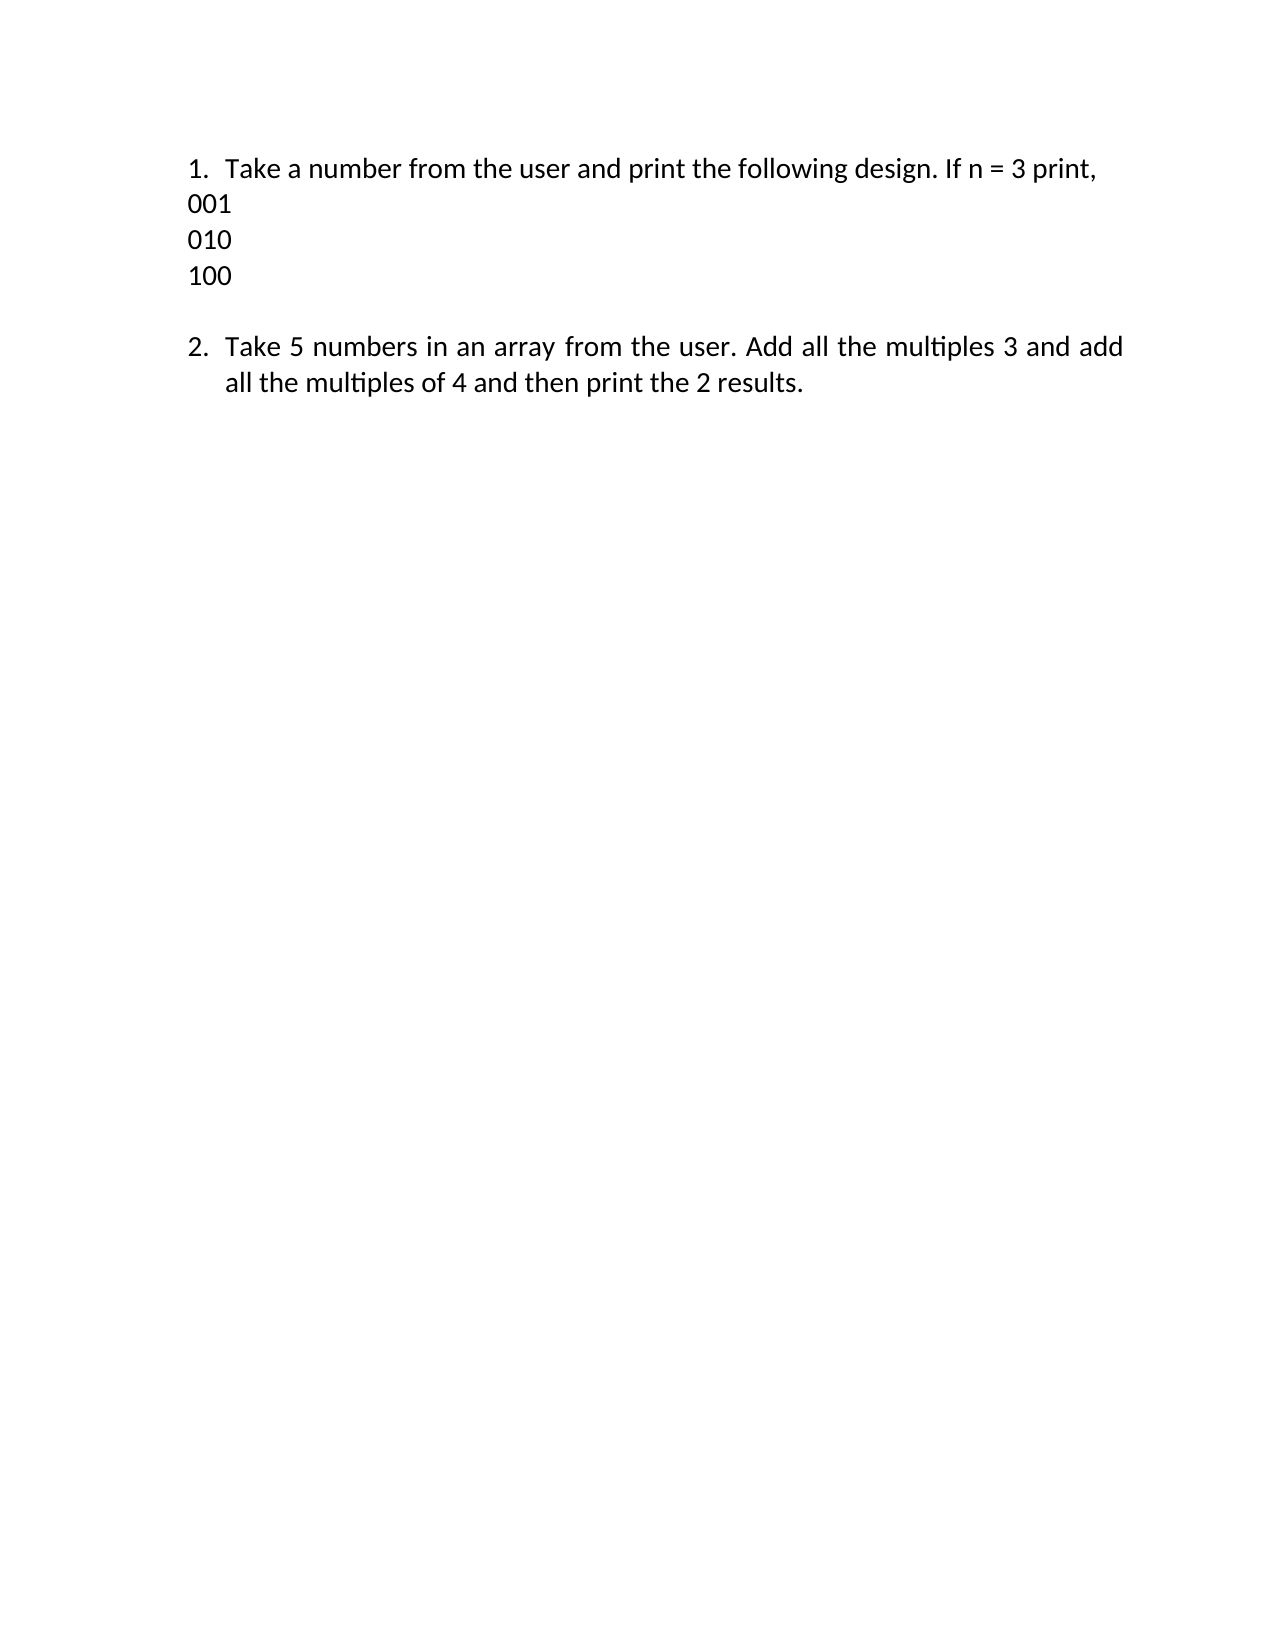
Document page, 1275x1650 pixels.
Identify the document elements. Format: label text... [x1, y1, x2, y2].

text 001 [187, 186, 1125, 221]
list Take a number from the user and print the following design. If n = 3 print, [187, 150, 1125, 186]
text 010 [187, 221, 1125, 257]
list Take 5 numbers in an array from the user. Add all the multiples 3 and add all the multiples of 4 and then print the 2 results. [187, 328, 1125, 399]
text 100 [187, 257, 1125, 292]
